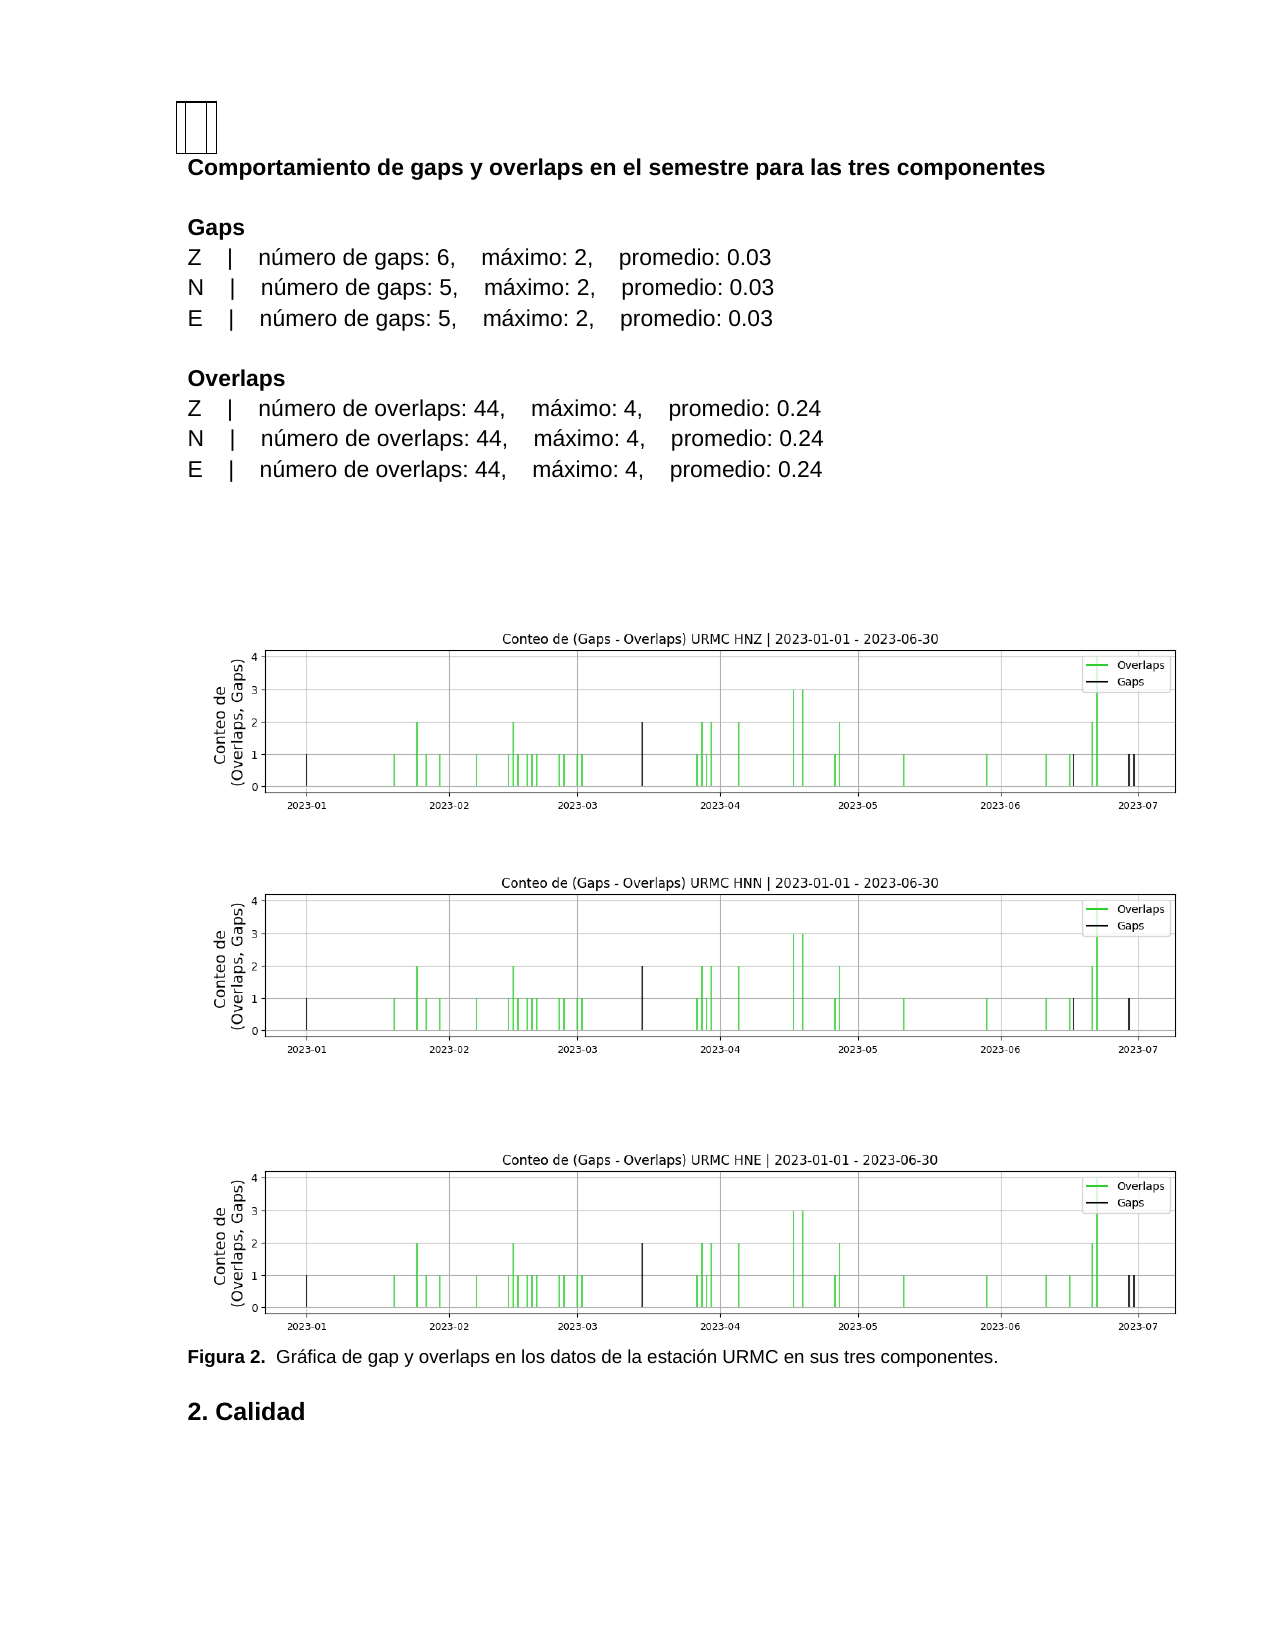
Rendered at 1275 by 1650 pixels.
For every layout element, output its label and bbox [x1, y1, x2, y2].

picture [206, 1097, 1182, 1339]
text [187, 153, 1087, 1488]
picture [206, 821, 1182, 1062]
picture [206, 576, 1182, 818]
